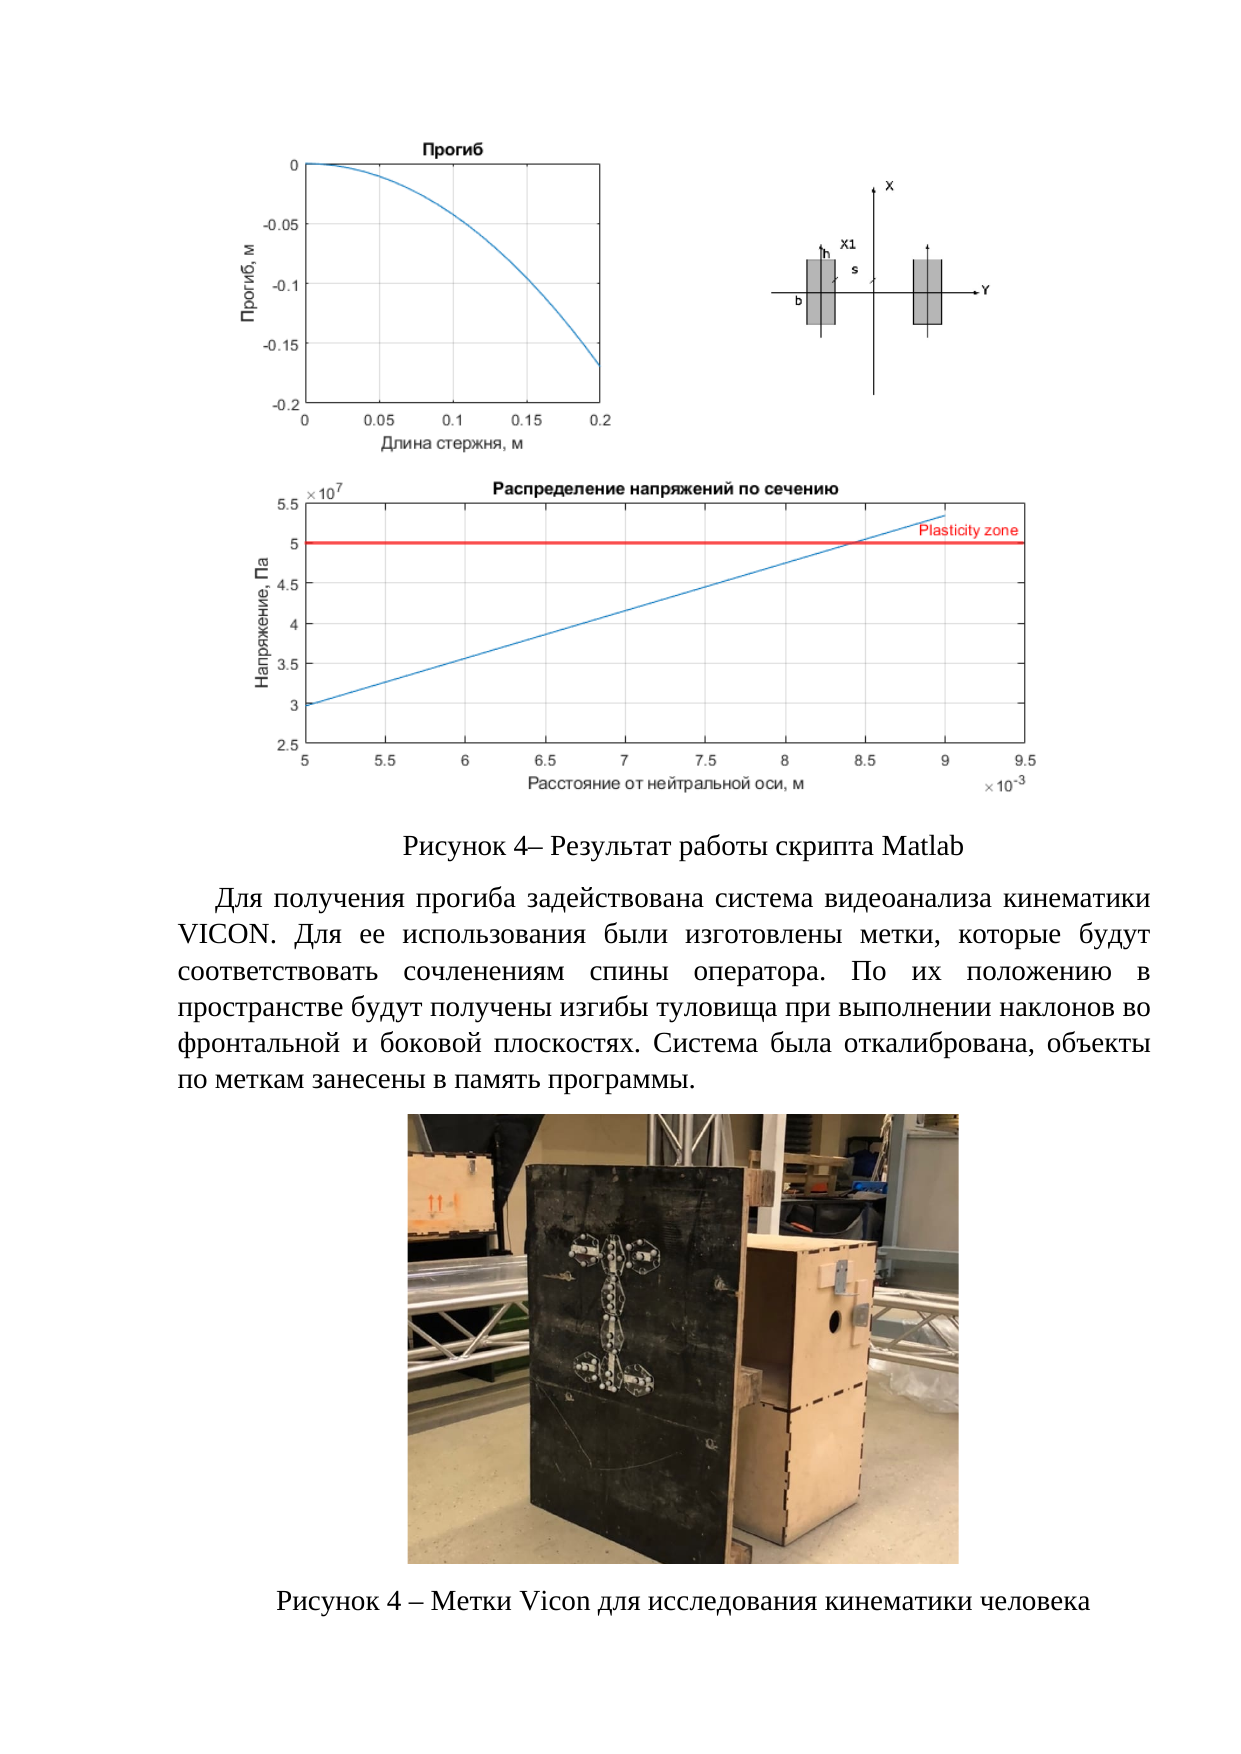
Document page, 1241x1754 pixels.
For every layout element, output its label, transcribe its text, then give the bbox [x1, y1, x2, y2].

text Рисунок 4– Результат работы скрипта Matlab [177, 828, 1152, 861]
text Рисунок 4 – Метки Vicon для исследования кинематики человека [177, 1583, 1152, 1616]
picture [214, 118, 1105, 809]
text Для получения прогиба задействована система видеоанализа кинематики VICON. Для ее использования были изготовлены метки, которые будут соответствовать сочленениям спины оператора. По их положению в пространстве будут получены изгибы туловища при выполнении наклонов во фронтальной и боковой плоскостях. Система была откалибрована, объекты по меткам занесены в память программы. [177, 881, 1152, 1095]
picture [407, 1114, 959, 1564]
